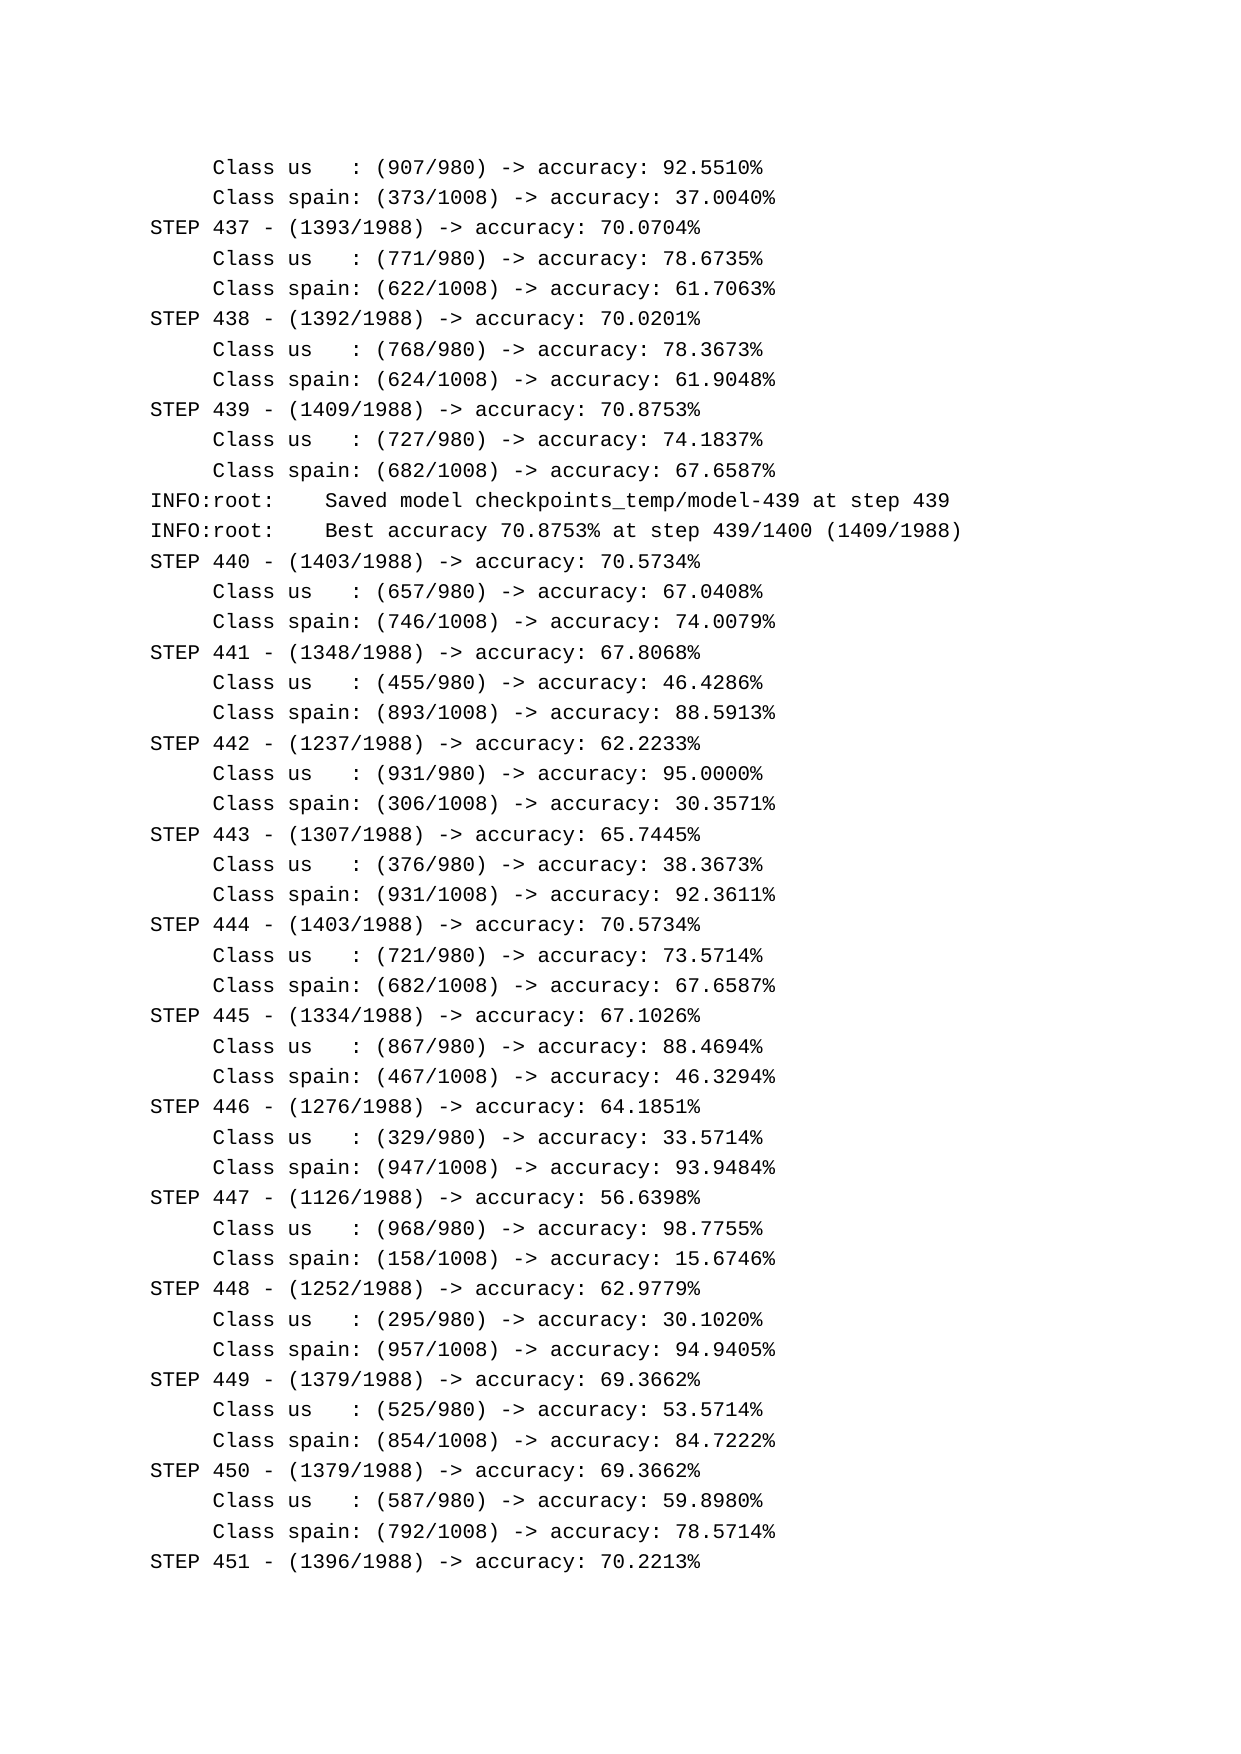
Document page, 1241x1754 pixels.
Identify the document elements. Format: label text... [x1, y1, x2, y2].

text Class us : (867/980) -> accuracy: 88.4694% [150, 1029, 1090, 1059]
text Class spain: (931/1008) -> accuracy: 92.3611% [150, 877, 1090, 908]
text STEP 446 - (1276/1988) -> accuracy: 64.1851% [150, 1090, 1090, 1120]
text Class us : (329/980) -> accuracy: 33.5714% [150, 1120, 1090, 1150]
text Class us : (295/980) -> accuracy: 30.1020% [150, 1302, 1090, 1332]
text Class spain: (792/1008) -> accuracy: 78.5714% [150, 1514, 1090, 1544]
text Class us : (657/980) -> accuracy: 67.0408% [150, 574, 1090, 605]
text Class spain: (893/1008) -> accuracy: 88.5913% [150, 696, 1090, 726]
text STEP 450 - (1379/1988) -> accuracy: 69.3662% [150, 1453, 1090, 1484]
text Class spain: (467/1008) -> accuracy: 46.3294% [150, 1059, 1090, 1090]
text Class us : (455/980) -> accuracy: 46.4286% [150, 665, 1090, 696]
text STEP 440 - (1403/1988) -> accuracy: 70.5734% [150, 544, 1090, 574]
text Class us : (931/980) -> accuracy: 95.0000% [150, 756, 1090, 787]
text Class us : (721/980) -> accuracy: 73.5714% [150, 938, 1090, 968]
text STEP 445 - (1334/1988) -> accuracy: 67.1026% [150, 999, 1090, 1029]
text Class us : (768/980) -> accuracy: 78.3673% [150, 332, 1090, 362]
text STEP 449 - (1379/1988) -> accuracy: 69.3662% [150, 1362, 1090, 1393]
text STEP 444 - (1403/1988) -> accuracy: 70.5734% [150, 908, 1090, 938]
text Class spain: (947/1008) -> accuracy: 93.9484% [150, 1150, 1090, 1181]
text Class spain: (624/1008) -> accuracy: 61.9048% [150, 362, 1090, 392]
text STEP 438 - (1392/1988) -> accuracy: 70.0201% [150, 302, 1090, 332]
text Class spain: (682/1008) -> accuracy: 67.6587% [150, 453, 1090, 483]
text STEP 441 - (1348/1988) -> accuracy: 67.8068% [150, 635, 1090, 665]
text Class spain: (682/1008) -> accuracy: 67.6587% [150, 968, 1090, 999]
text STEP 451 - (1396/1988) -> accuracy: 70.2213% [150, 1544, 1090, 1575]
text Class spain: (746/1008) -> accuracy: 74.0079% [150, 605, 1090, 635]
text Class us : (525/980) -> accuracy: 53.5714% [150, 1393, 1090, 1423]
text Class spain: (957/1008) -> accuracy: 94.9405% [150, 1332, 1090, 1362]
text STEP 437 - (1393/1988) -> accuracy: 70.0704% [150, 211, 1090, 241]
text Class spain: (622/1008) -> accuracy: 61.7063% [150, 271, 1090, 302]
text Class spain: (158/1008) -> accuracy: 15.6746% [150, 1241, 1090, 1272]
text STEP 439 - (1409/1988) -> accuracy: 70.8753% [150, 392, 1090, 423]
text Class spain: (306/1008) -> accuracy: 30.3571% [150, 787, 1090, 817]
text INFO:root: Best accuracy 70.8753% at step 439/1400 (1409/1988) [150, 514, 1090, 544]
text STEP 443 - (1307/1988) -> accuracy: 65.7445% [150, 817, 1090, 847]
text STEP 442 - (1237/1988) -> accuracy: 62.2233% [150, 726, 1090, 756]
text Class us : (771/980) -> accuracy: 78.6735% [150, 241, 1090, 271]
text Class us : (376/980) -> accuracy: 38.3673% [150, 847, 1090, 877]
text Class us : (907/980) -> accuracy: 92.5510% [150, 150, 1090, 180]
text STEP 448 - (1252/1988) -> accuracy: 62.9779% [150, 1272, 1090, 1302]
text INFO:root: Saved model checkpoints_temp/model-439 at step 439 [150, 483, 1090, 514]
text Class spain: (373/1008) -> accuracy: 37.0040% [150, 180, 1090, 211]
text Class us : (587/980) -> accuracy: 59.8980% [150, 1484, 1090, 1514]
text Class us : (968/980) -> accuracy: 98.7755% [150, 1211, 1090, 1241]
text Class us : (727/980) -> accuracy: 74.1837% [150, 423, 1090, 453]
text STEP 447 - (1126/1988) -> accuracy: 56.6398% [150, 1181, 1090, 1211]
text Class spain: (854/1008) -> accuracy: 84.7222% [150, 1423, 1090, 1453]
